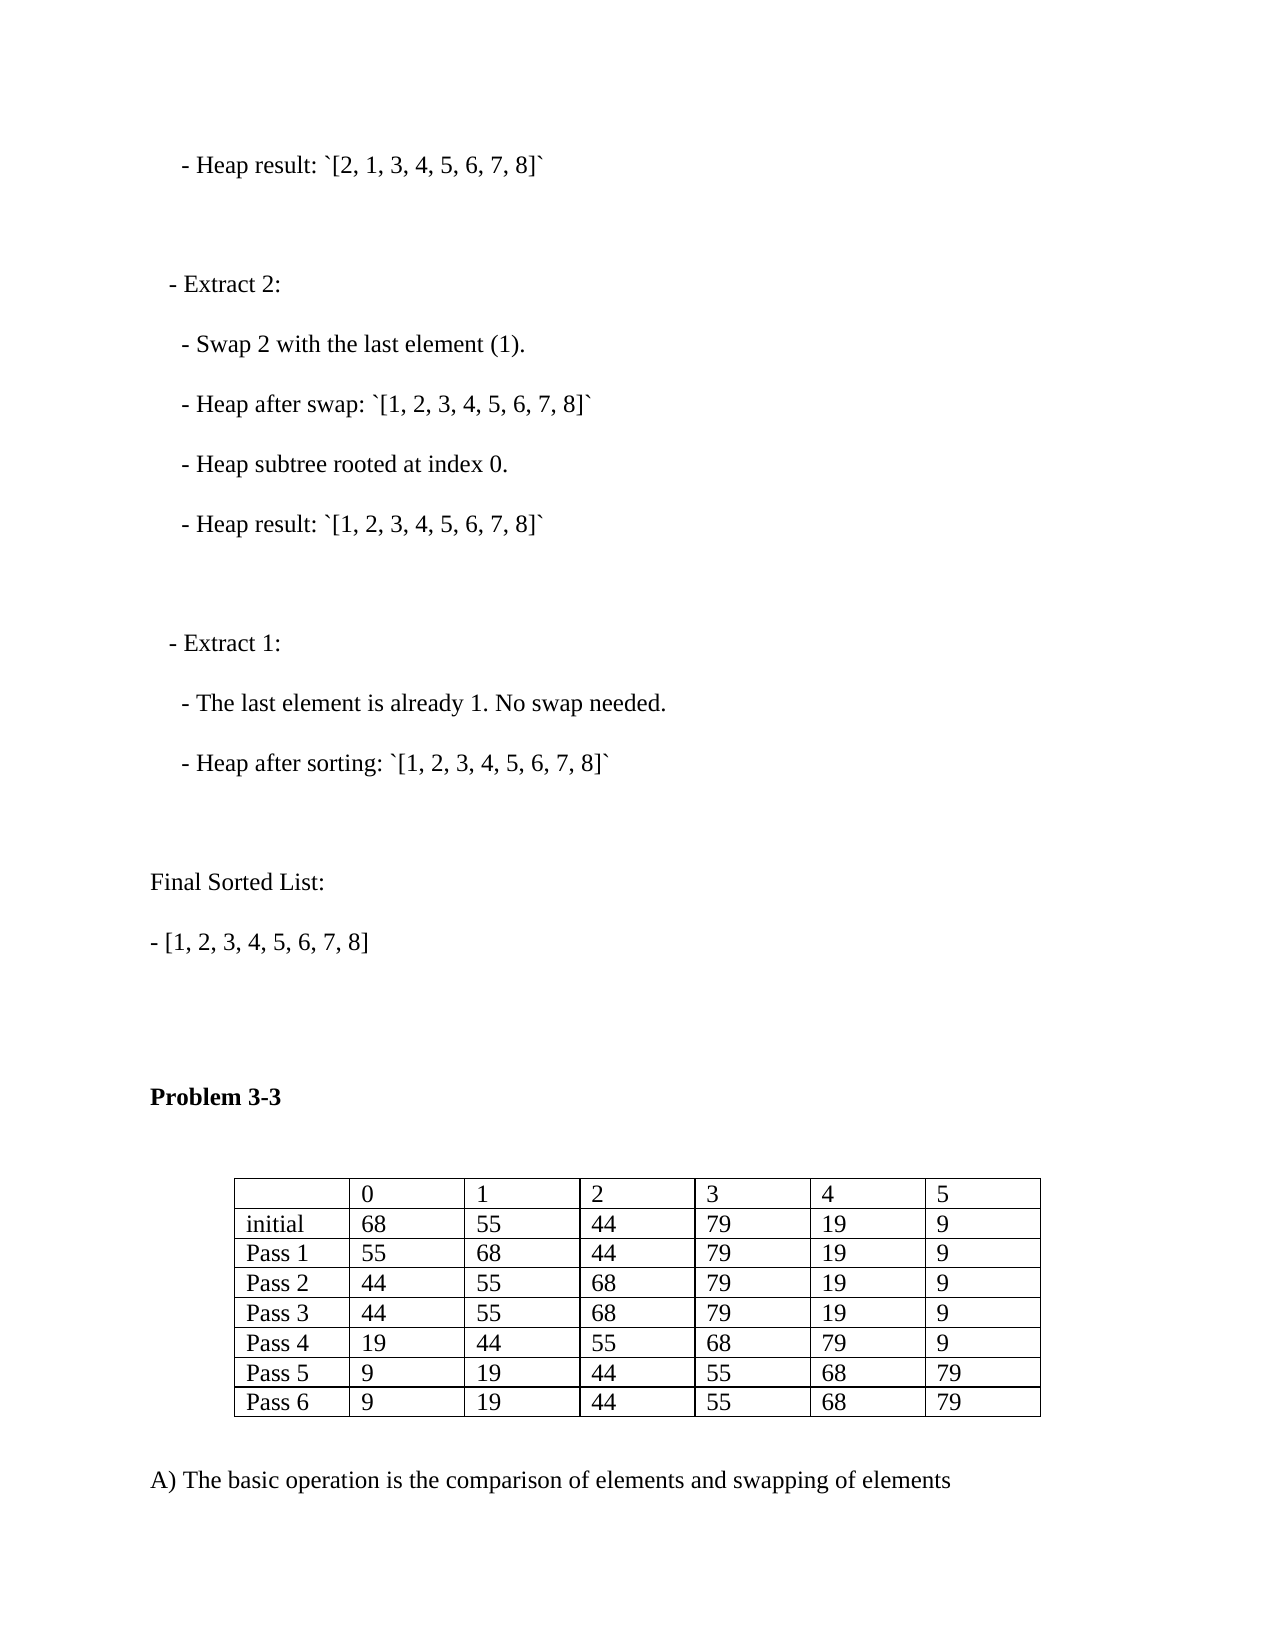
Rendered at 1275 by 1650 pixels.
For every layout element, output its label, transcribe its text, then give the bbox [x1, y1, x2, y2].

text - Heap subtree rooted at index 0. [150, 449, 1125, 478]
table_cell 79 [926, 1388, 1040, 1416]
table_cell 79 [811, 1328, 925, 1357]
table_cell 68 [581, 1268, 694, 1297]
table_cell 55 [696, 1358, 810, 1386]
text Problem 3-3 [150, 1082, 1125, 1111]
table_cell 9 [926, 1268, 1040, 1297]
table_cell 19 [811, 1268, 925, 1297]
text - Swap 2 with the last element (1). [150, 329, 1125, 358]
table_header 5 [926, 1179, 1040, 1208]
table_cell 55 [350, 1239, 464, 1267]
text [150, 389, 1125, 418]
table_cell 9 [926, 1328, 1040, 1357]
table_header 0 [350, 1179, 464, 1208]
table_cell 68 [581, 1298, 694, 1327]
table_cell 55 [696, 1388, 810, 1416]
table_cell 19 [465, 1358, 579, 1386]
table_cell 79 [926, 1358, 1040, 1386]
list The basic operation is the comparison of elements and swapping of elements [150, 1465, 1125, 1494]
table_cell 44 [350, 1268, 464, 1297]
text - Extract 1: [150, 628, 1125, 657]
table_cell 19 [811, 1209, 925, 1237]
table_cell Pass 4 [235, 1328, 349, 1357]
table_cell initial [235, 1209, 349, 1237]
table_cell 79 [696, 1239, 810, 1267]
table_cell 44 [581, 1239, 694, 1267]
table_cell 9 [926, 1209, 1040, 1237]
text - Heap result: `[1, 2, 3, 4, 5, 6, 7, 8]` [150, 509, 1125, 537]
table_cell 9 [350, 1388, 464, 1416]
table_header 2 [581, 1179, 694, 1208]
table_cell 68 [811, 1358, 925, 1386]
table_cell 44 [350, 1298, 464, 1327]
table_header 1 [465, 1179, 579, 1208]
table_cell 68 [811, 1388, 925, 1416]
table_cell Pass 6 [235, 1388, 349, 1416]
table_cell 55 [465, 1209, 579, 1237]
table_cell Pass 1 [235, 1239, 349, 1267]
table_cell 55 [465, 1298, 579, 1327]
table_cell 19 [465, 1388, 579, 1416]
table_cell 9 [926, 1298, 1040, 1327]
table_cell 79 [696, 1209, 810, 1237]
table_cell 9 [926, 1239, 1040, 1267]
table_cell 79 [696, 1298, 810, 1327]
table_cell 68 [696, 1328, 810, 1357]
table_cell 55 [465, 1268, 579, 1297]
text - The last element is already 1. No swap needed. [150, 688, 1125, 717]
table_cell 55 [581, 1328, 694, 1357]
table_cell 79 [696, 1268, 810, 1297]
table_cell 44 [581, 1209, 694, 1237]
table_header 3 [696, 1179, 810, 1208]
text - Heap after sorting: `[1, 2, 3, 4, 5, 6, 7, 8]` [150, 748, 1125, 777]
text - Heap result: `[2, 1, 3, 4, 5, 6, 7, 8]` [150, 150, 1125, 179]
text Final Sorted List: [150, 867, 1125, 896]
text - [1, 2, 3, 4, 5, 6, 7, 8] [150, 927, 1125, 956]
table_cell 44 [581, 1388, 694, 1416]
table_cell 19 [350, 1328, 464, 1357]
table_header [235, 1179, 349, 1208]
table_cell 68 [465, 1239, 579, 1267]
table_cell Pass 5 [235, 1358, 349, 1386]
table_cell 19 [811, 1239, 925, 1267]
table_header 4 [811, 1179, 925, 1208]
table_cell 44 [465, 1328, 579, 1357]
table_cell Pass 2 [235, 1268, 349, 1297]
table_cell 44 [581, 1358, 694, 1386]
table_cell 68 [350, 1209, 464, 1237]
table_cell 9 [350, 1358, 464, 1386]
table_cell Pass 3 [235, 1298, 349, 1327]
text - Extract 2: [150, 269, 1125, 298]
table_cell 19 [811, 1298, 925, 1327]
